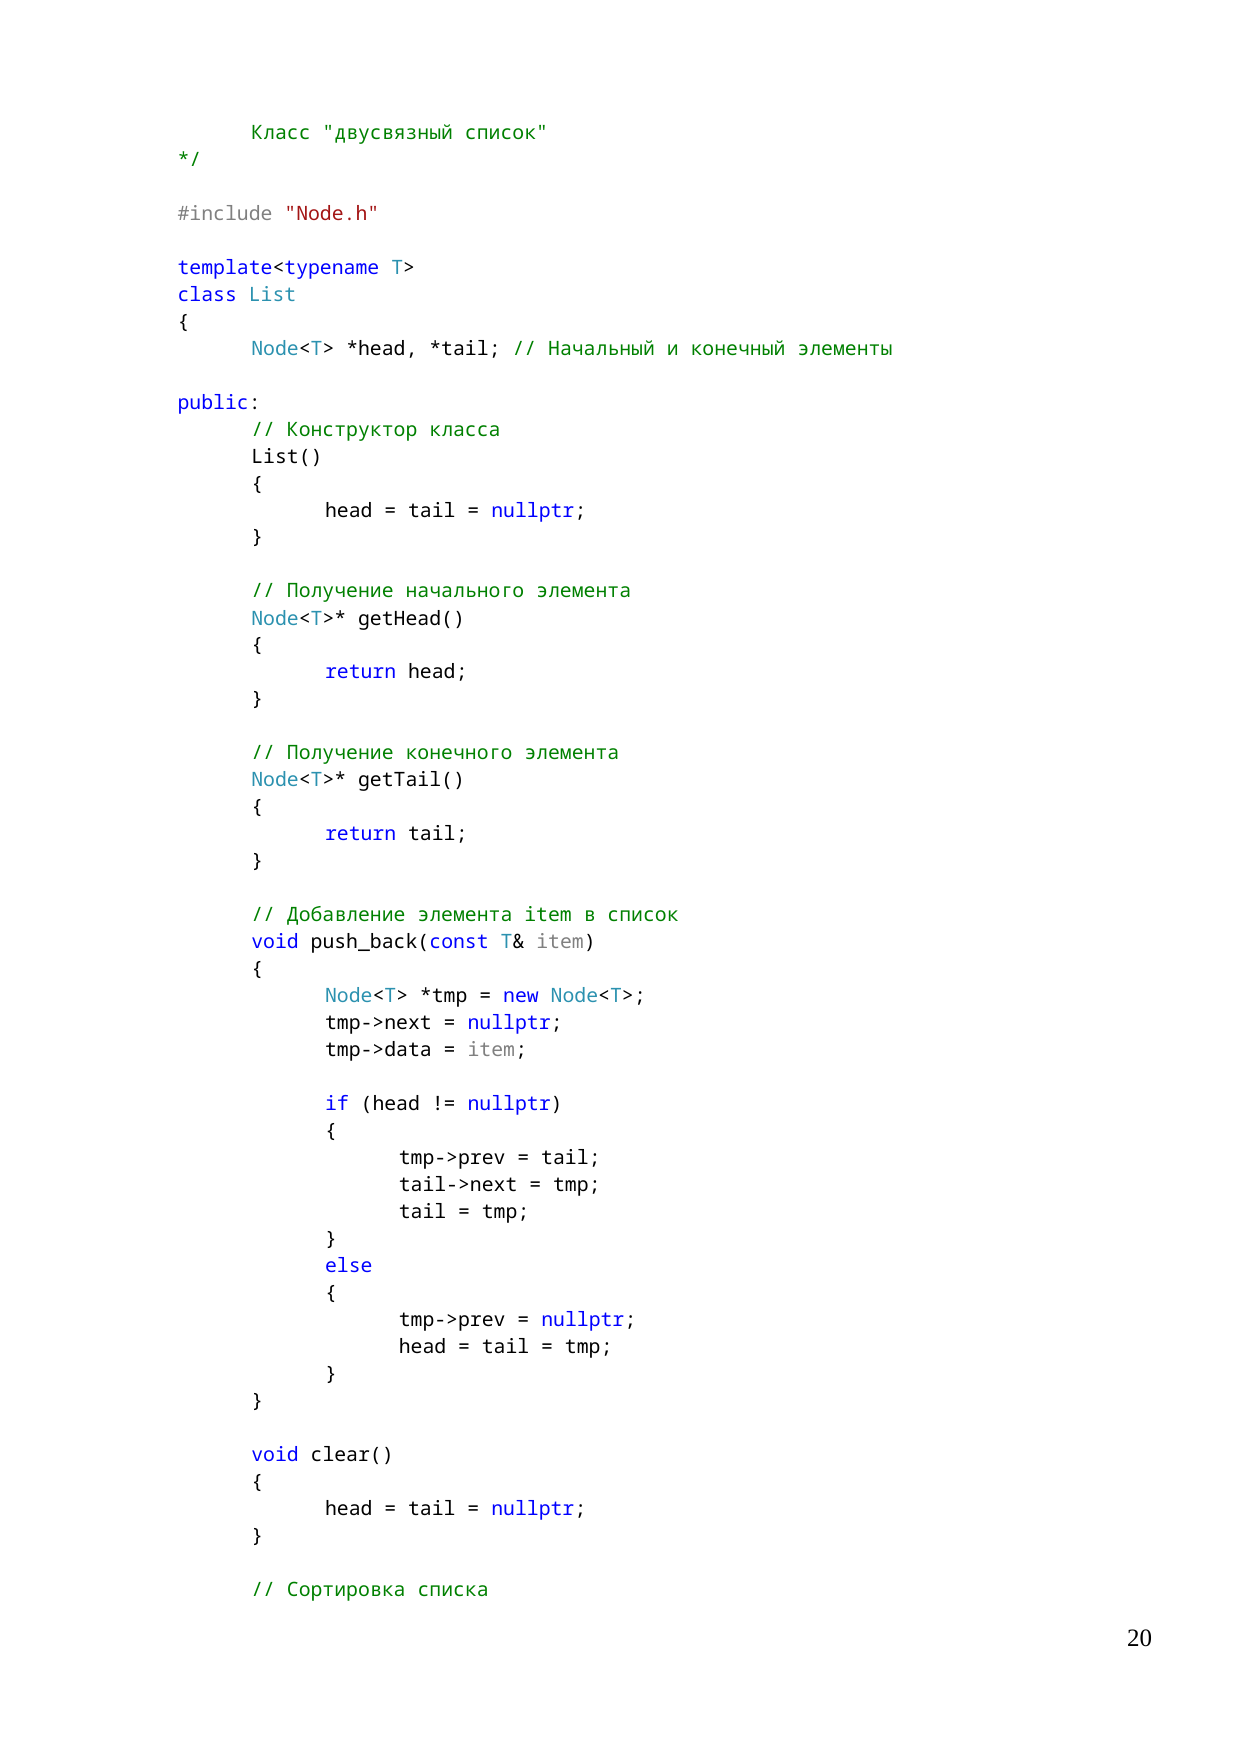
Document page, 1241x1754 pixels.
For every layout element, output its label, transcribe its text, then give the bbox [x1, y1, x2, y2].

text return tail; [177, 819, 1152, 847]
text return head; [177, 658, 1152, 685]
text Node<T> *tmp = new Node<T>; [177, 981, 1152, 1008]
text head = tail = nullptr; [177, 1494, 1152, 1521]
text { [177, 954, 1152, 981]
text if (head != nullptr) [177, 1089, 1152, 1116]
text Node<T>* getHead() [177, 604, 1152, 631]
text } [177, 1521, 1152, 1548]
text } [177, 847, 1152, 873]
text tmp->prev = tail; [177, 1143, 1152, 1170]
text Node<T>* getTail() [177, 766, 1152, 793]
text class List [177, 280, 1152, 307]
text } [177, 523, 1152, 550]
text { [177, 631, 1152, 658]
text head = tail = nullptr; [177, 496, 1152, 523]
text { [177, 469, 1152, 496]
text public: [177, 388, 1152, 415]
text // Сортировка списка [177, 1575, 1152, 1602]
text head = tail = tmp; [177, 1332, 1152, 1359]
text { [177, 1116, 1152, 1143]
text { [177, 1278, 1152, 1305]
text // Получение конечного элемента [177, 739, 1152, 766]
text tmp->prev = nullptr; [177, 1305, 1152, 1332]
text #include "Node.h" [177, 199, 1152, 226]
text { [177, 793, 1152, 819]
text template<typename T> [177, 253, 1152, 280]
text List() [177, 442, 1152, 469]
text } [177, 1386, 1152, 1413]
text tail = tmp; [177, 1197, 1152, 1224]
text void push_back(const T& item) [177, 927, 1152, 954]
text void clear() [177, 1440, 1152, 1467]
text // Получение начального элемента [177, 577, 1152, 604]
text { [177, 307, 1152, 334]
text Node<T> *head, *tail; // Начальный и конечный элементы [177, 334, 1152, 361]
text tmp->next = nullptr; [177, 1008, 1152, 1035]
text Класс "двусвязный список" [177, 118, 1152, 145]
text } [177, 685, 1152, 712]
text { [177, 1467, 1152, 1494]
text else [177, 1251, 1152, 1278]
text tmp->data = item; [177, 1035, 1152, 1062]
text } [177, 1359, 1152, 1386]
text // Конструктор класса [177, 415, 1152, 442]
text } [177, 1224, 1152, 1251]
text tail->next = tmp; [177, 1170, 1152, 1197]
text // Добавление элемента item в список [177, 901, 1152, 927]
text */ [177, 145, 1152, 172]
